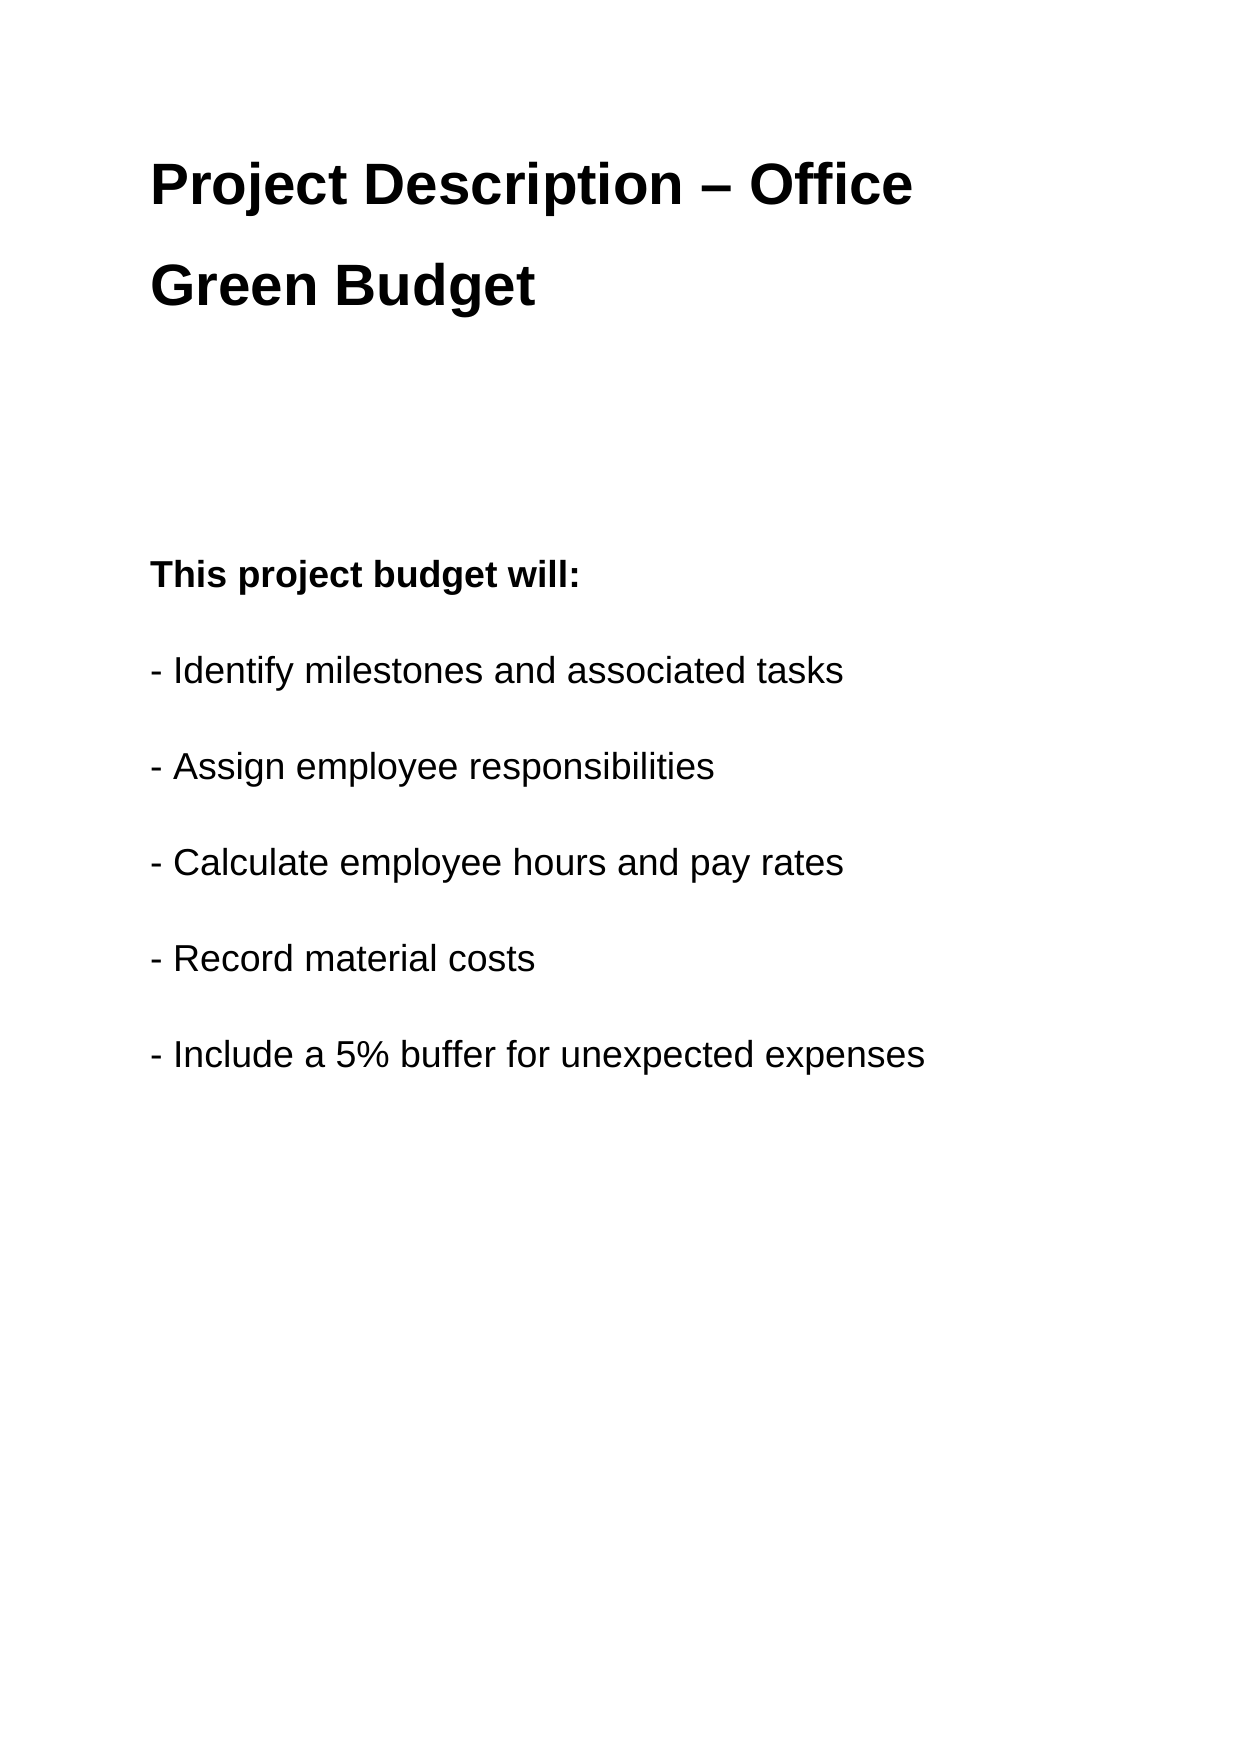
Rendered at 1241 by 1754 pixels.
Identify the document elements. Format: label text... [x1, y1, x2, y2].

text This project budget will: [150, 553, 1090, 596]
text - Identify milestones and associated tasks [150, 649, 1090, 692]
text - Include a 5% buffer for unexpected expenses [150, 1032, 1090, 1076]
text - Record material costs [150, 936, 1090, 979]
text - Calculate employee hours and pay rates [150, 841, 1090, 884]
text - Assign employee responsibilities [150, 744, 1090, 788]
text Project Description – Office Green Budget [150, 150, 1090, 318]
